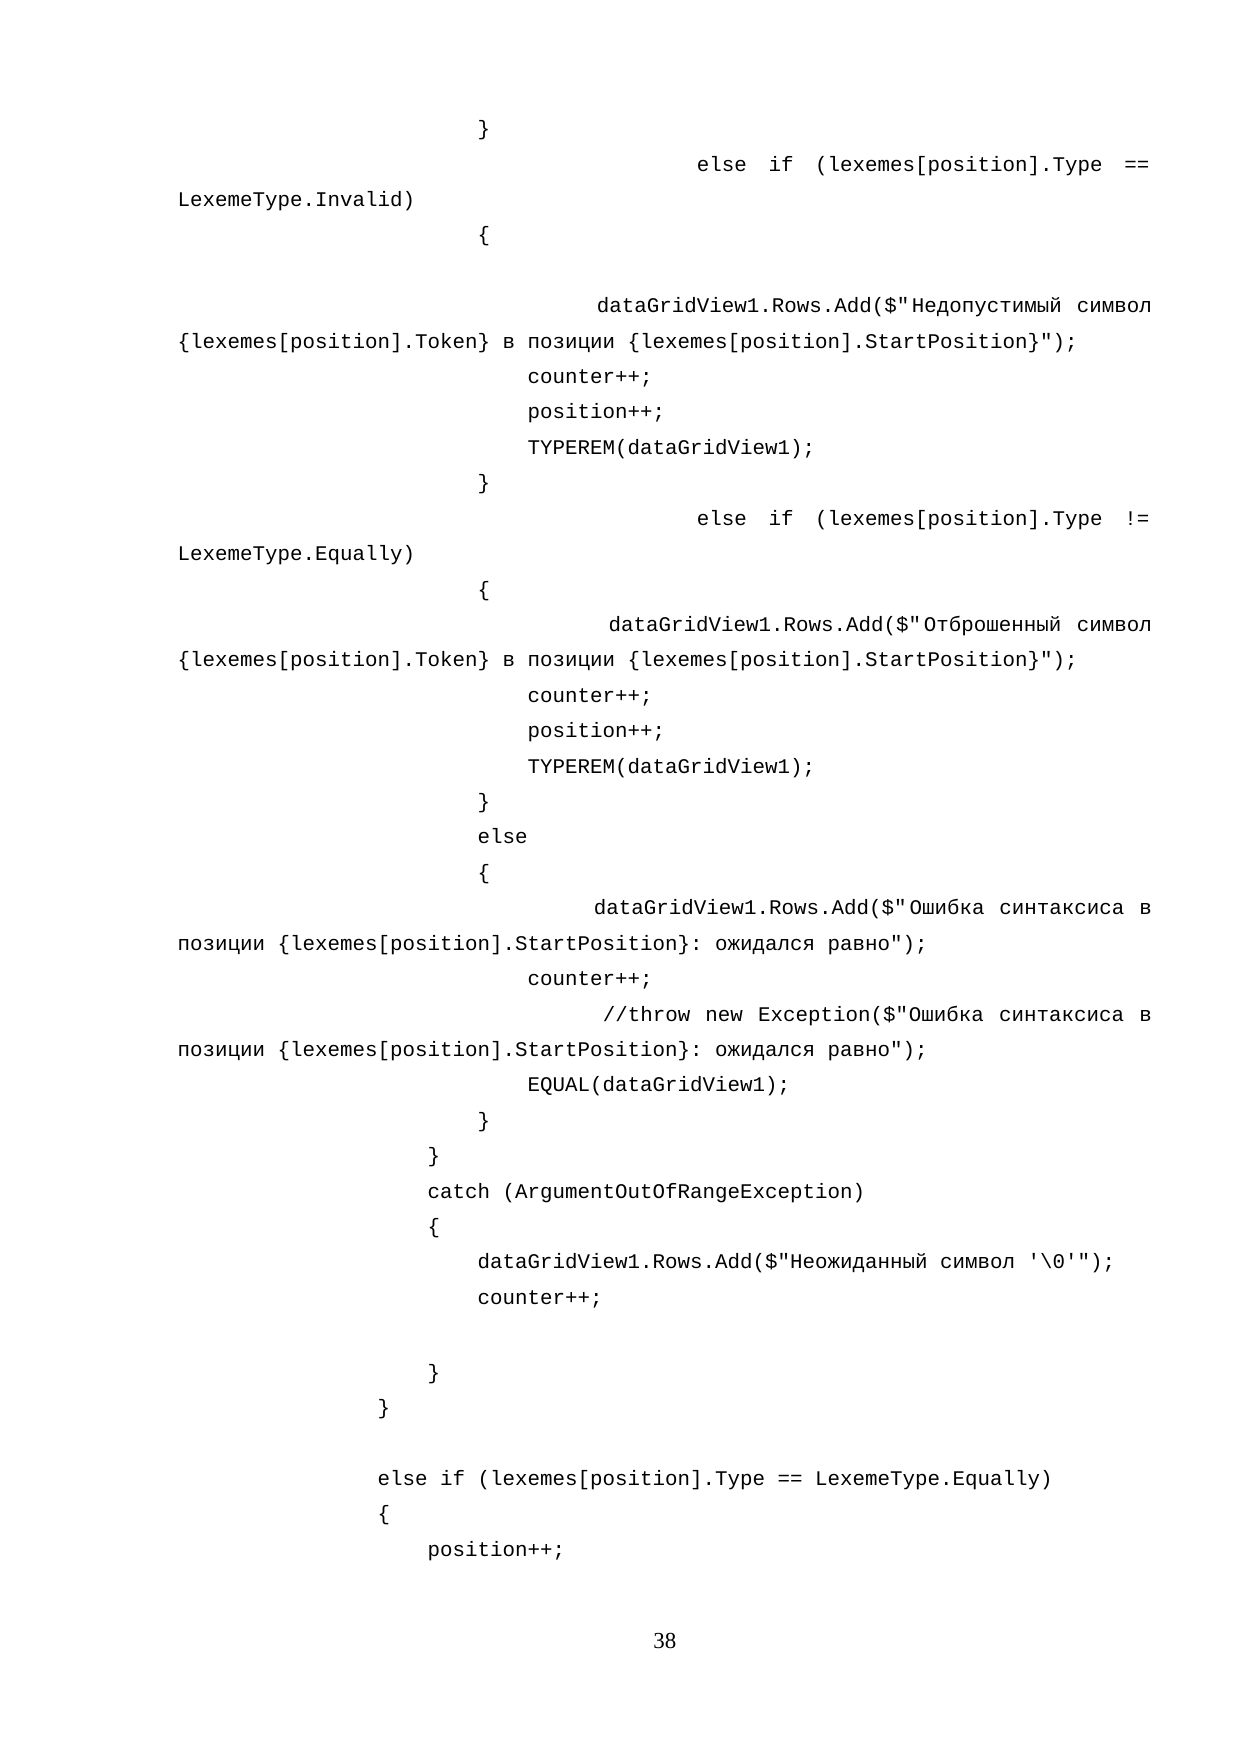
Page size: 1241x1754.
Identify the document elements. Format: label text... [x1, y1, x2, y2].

text dataGridView1.Rows.Add($"Неожиданный символ '\0'"); [177, 1251, 1152, 1275]
text position++; [177, 1539, 1152, 1562]
text dataGridView1.Rows.Add($"Недопустимый символ {lexemes[position].Token} в позиции {lexemes[position].StartPosition}"); [177, 295, 1152, 354]
text TYPEREM(dataGridView1); [177, 756, 1152, 779]
text dataGridView1.Rows.Add($"Ошибка синтаксиса в позиции {lexemes[position].StartPosition}: ожидался равно"); [177, 897, 1152, 956]
text catch (ArgumentOutOfRangeException) [177, 1181, 1152, 1204]
text else if (lexemes[position].Type == LexemeType.Invalid) [177, 153, 1152, 213]
text else if (lexemes[position].Type == LexemeType.Equally) [177, 1468, 1152, 1492]
text TYPEREM(dataGridView1); [177, 437, 1152, 461]
text //throw new Exception($"Ошибка синтаксиса в позиции {lexemes[position].StartPosition}: ожидался равно"); [177, 1003, 1152, 1063]
text counter++; [177, 1287, 1152, 1311]
text counter++; [177, 685, 1152, 708]
text else [177, 826, 1152, 850]
text { [177, 224, 1152, 248]
text dataGridView1.Rows.Add($"Отброшенный символ {lexemes[position].Token} в позиции {lexemes[position].StartPosition}"); [177, 614, 1152, 673]
text } [177, 1145, 1152, 1169]
text } [177, 1110, 1152, 1133]
text counter++; [177, 366, 1152, 390]
text else if (lexemes[position].Type != LexemeType.Equally) [177, 508, 1152, 567]
text counter++; [177, 968, 1152, 992]
text { [177, 1503, 1152, 1527]
text } [177, 1362, 1152, 1385]
text { [177, 862, 1152, 886]
text } [177, 118, 1152, 142]
text { [177, 578, 1152, 602]
text } [177, 791, 1152, 815]
text } [177, 472, 1152, 496]
text position++; [177, 720, 1152, 744]
text { [177, 1216, 1152, 1240]
text EQUAL(dataGridView1); [177, 1074, 1152, 1098]
text } [177, 1397, 1152, 1421]
text position++; [177, 401, 1152, 425]
